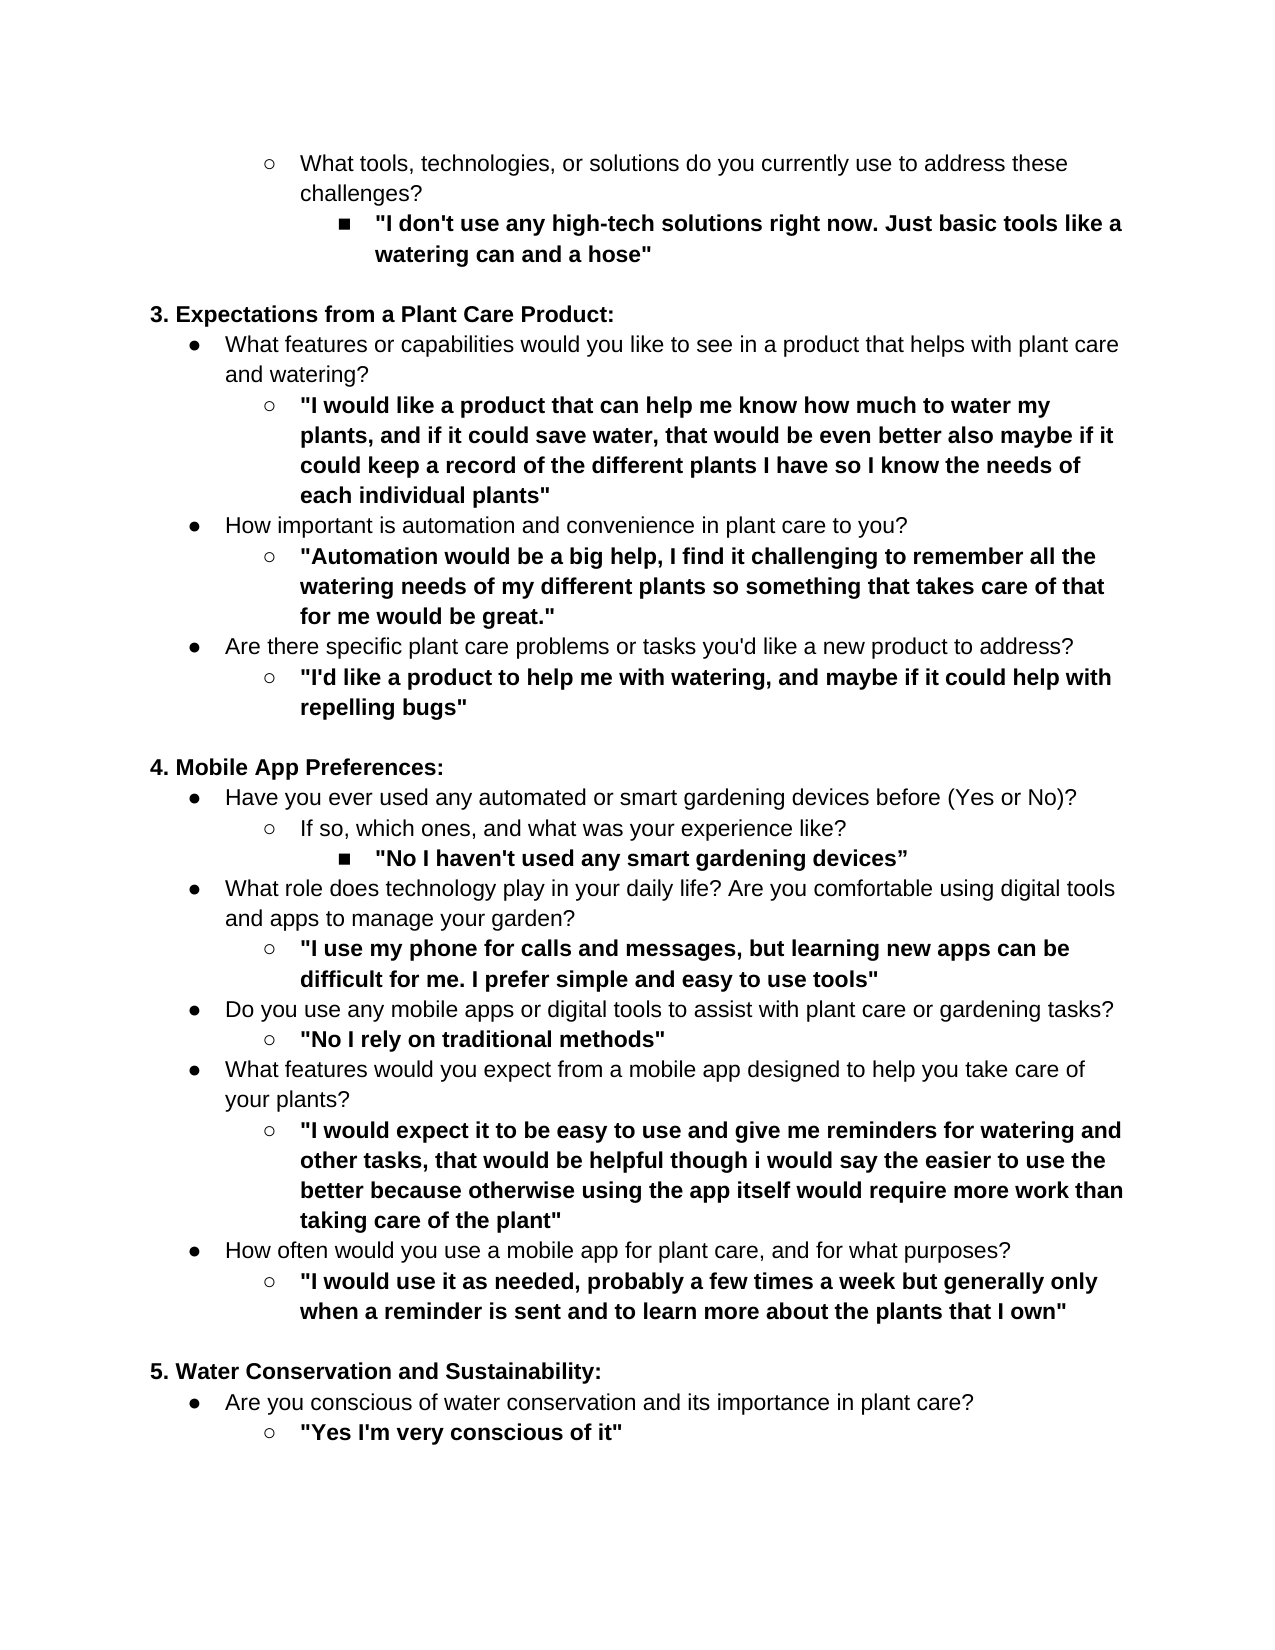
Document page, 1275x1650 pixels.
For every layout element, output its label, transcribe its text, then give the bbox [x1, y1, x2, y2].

list "No I rely on traditional methods" [262, 1026, 1125, 1052]
list "Automation would be a big help, I find it challenging to remember all the watering needs of my different plants so something that takes care of that for me would be great." [262, 543, 1125, 629]
list "I would expect it to be easy to use and give me reminders for watering and other tasks, that would be helpful though i would say the easier to use the better because otherwise using the app itself would require more work than taking care of the plant" [262, 1117, 1125, 1234]
list "Yes I'm very conscious of it" [262, 1419, 1125, 1445]
list Have you ever used any automated or smart gardening devices before (Yes or No)? [187, 784, 1125, 811]
list "I'd like a product to help me with watering, and maybe if it could help with repelling bugs" [262, 663, 1125, 720]
list "I use my phone for calls and messages, but learning new apps can be difficult for me. I prefer simple and easy to use tools" [262, 935, 1125, 992]
list What tools, technologies, or solutions do you currently use to address these challenges? [262, 150, 1125, 207]
list Are there specific plant care problems or tasks you'd like a new product to address? [187, 633, 1125, 660]
list "I don't use any high-tech solutions right now. Just basic tools like a watering can and a hose" [337, 210, 1125, 267]
list "I would like a product that can help me know how much to water my plants, and if it could save water, that would be even better also maybe if it could keep a record of the different plants I have so I know the needs of each individual plants" [262, 392, 1125, 509]
list If so, which ones, and what was your experience like? [262, 814, 1125, 841]
list What features or capabilities would you like to see in a product that helps with plant care and watering? [187, 331, 1125, 388]
list Are you conscious of water conservation and its importance in plant care? [187, 1388, 1125, 1415]
list How important is automation and convenience in plant care to you? [187, 512, 1125, 539]
text 5. Water Conservation and Sustainability: [150, 1358, 1125, 1385]
list "No I haven't used any smart gardening devices” [337, 845, 1125, 871]
list What features would you expect from a mobile app designed to help you take care of your plants? [187, 1056, 1125, 1113]
list "I would use it as needed, probably a few times a week but generally only when a reminder is sent and to learn more about the plants that I own" [262, 1268, 1125, 1324]
text 3. Expectations from a Plant Care Product: [150, 301, 1125, 327]
text 4. Mobile App Preferences: [150, 754, 1125, 781]
list What role does technology play in your daily life? Are you comfortable using digital tools and apps to manage your garden? [187, 875, 1125, 932]
list How often would you use a mobile app for plant care, and for what purposes? [187, 1237, 1125, 1264]
list Do you use any mobile apps or digital tools to assist with plant care or gardening tasks? [187, 996, 1125, 1022]
